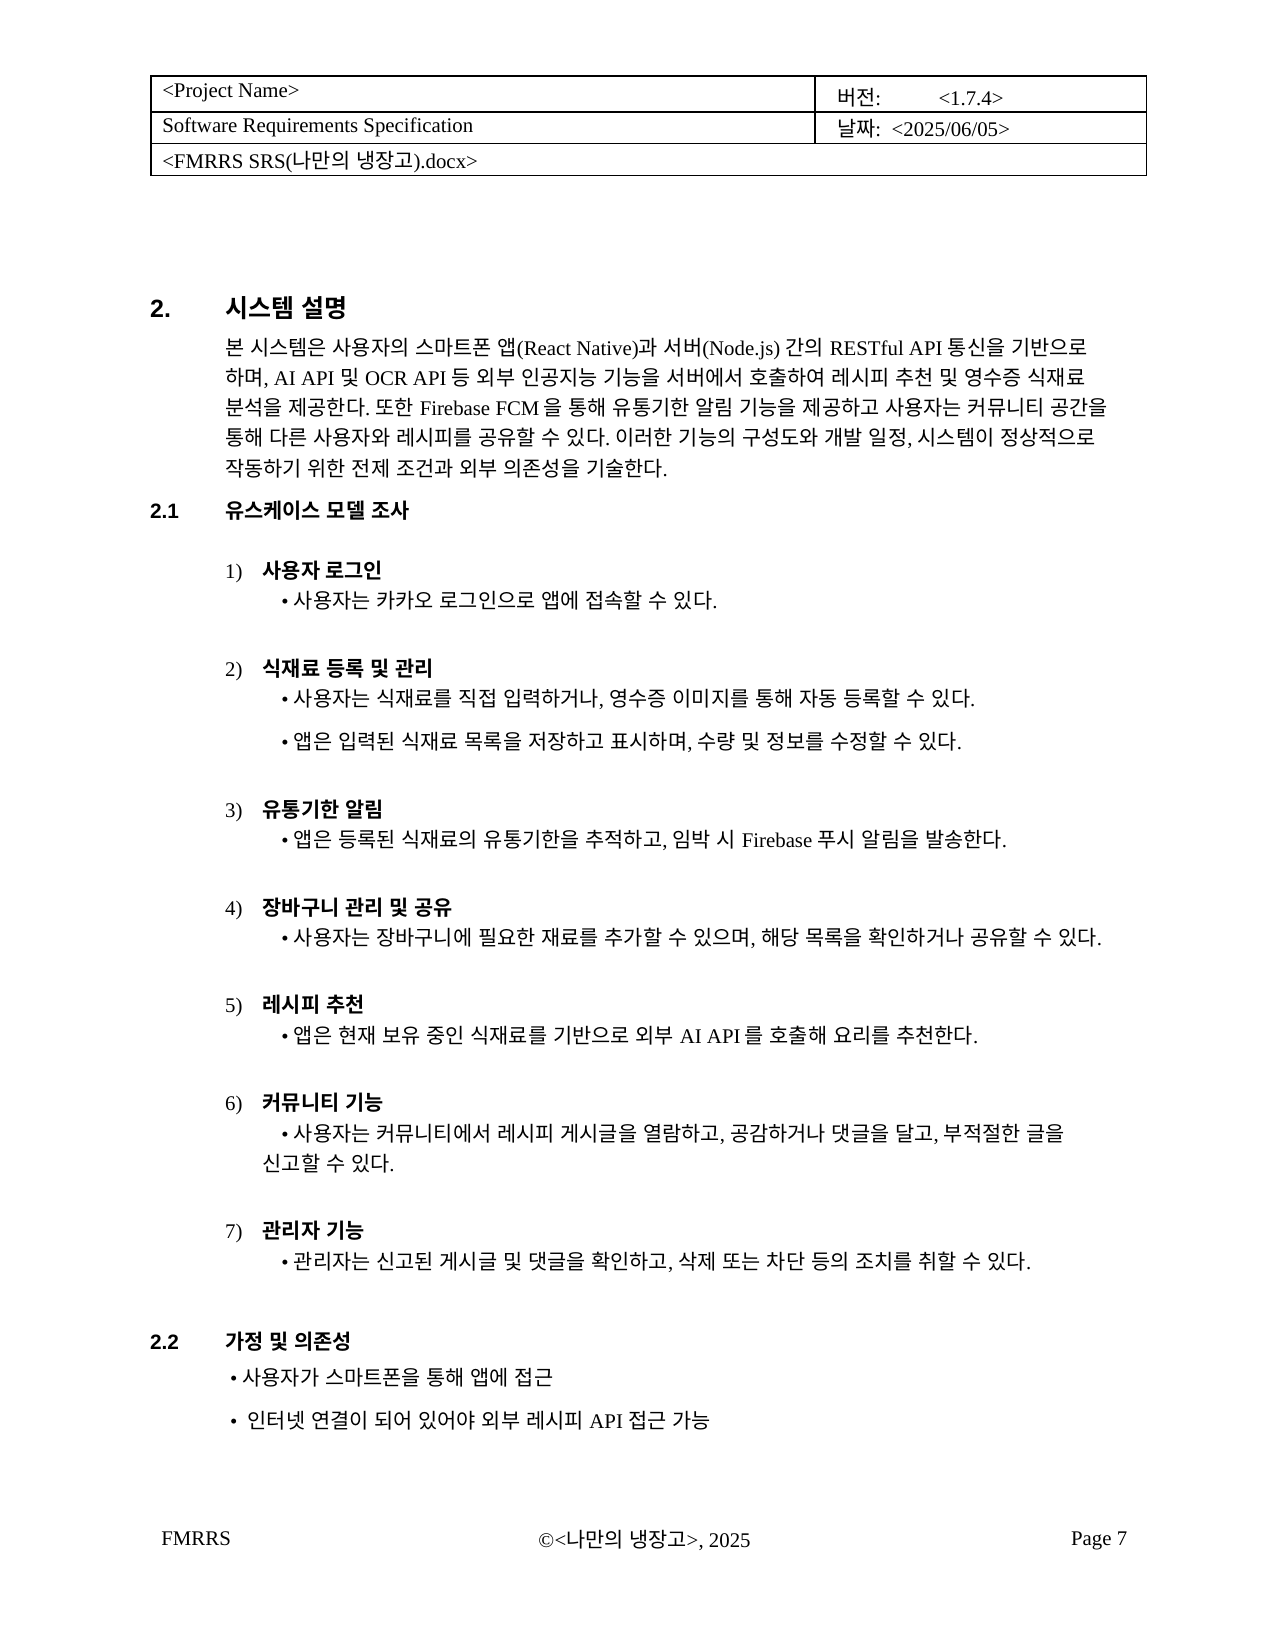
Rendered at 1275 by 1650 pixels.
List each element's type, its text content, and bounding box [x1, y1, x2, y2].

text • 앱은 현재 보유 중인 식재료를 기반으로 외부 AI API를 호출해 요리를 추천한다. [262, 1019, 1125, 1049]
text • 관리자는 신고된 게시글 및 댓글을 확인하고, 삭제 또는 차단 등의 조치를 취할 수 있다. [230, 1245, 1125, 1275]
list 레시피 추천 [225, 989, 1125, 1019]
list 사용자 로그인 [225, 556, 1125, 584]
text • 사용자는 식재료를 직접 입력하거나, 영수증 이미지를 통해 자동 등록할 수 있다. [225, 682, 1125, 713]
text • 인터넷 연결이 되어 있어야 외부 레시피 API 접근 가능 [230, 1404, 1125, 1434]
text • 사용자는 장바구니에 필요한 재료를 추가할 수 있으며, 해당 목록을 확인하거나 공유할 수 있다. [262, 921, 1125, 951]
subtitle 유스케이스 모델 조사 [150, 494, 1125, 525]
list 관리자 기능 [225, 1215, 1125, 1245]
list 유통기한 알림 [225, 793, 1125, 823]
list 식재료 등록 및 관리 [225, 652, 1125, 682]
list 커뮤니티 기능 [225, 1087, 1125, 1117]
text • 사용자는 카카오 로그인으로 앱에 접속할 수 있다. [225, 584, 1125, 615]
text • 사용자는 커뮤니티에서 레시피 게시글을 열람하고, 공감하거나 댓글을 달고, 부적절한 글을 신고할 수 있다. [262, 1117, 1125, 1177]
text • 앱은 등록된 식재료의 유통기한을 추적하고, 임박 시 Firebase 푸시 알림을 발송한다. [262, 823, 1125, 853]
text • 사용자가 스마트폰을 통해 앱에 접근 [230, 1362, 1125, 1392]
subtitle 가정 및 의존성 [150, 1325, 1125, 1355]
text • 앱은 입력된 식재료 목록을 저장하고 표시하며, 수량 및 정보를 수정할 수 있다. [150, 725, 1125, 755]
text 본 시스템은 사용자의 스마트폰 앱(React Native)과 서버(Node.js) 간의 RESTful API 통신을 기반으로 하며, AI API 및 OCR API 등 외부 인공지능 기능을 서버에서 호출하여 레시피 추천 및 영수증 식재료 분석을 제공한다. 또한 Firebase FCM을 통해 유통기한 알림 기능을 제공하고 사용자는 커뮤니티 공간을 통해 다른 사용자와 레시피를 공유할 수 있다. 이러한 기능의 구성도와 개발 일정, 시스템이 정상적으로 작동하기 위한 전제 조건과 외부 의존성을 기술한다. [225, 331, 1125, 482]
list 장바구니 관리 및 공유 [225, 891, 1125, 921]
subtitle 시스템 설명 [150, 288, 1125, 325]
